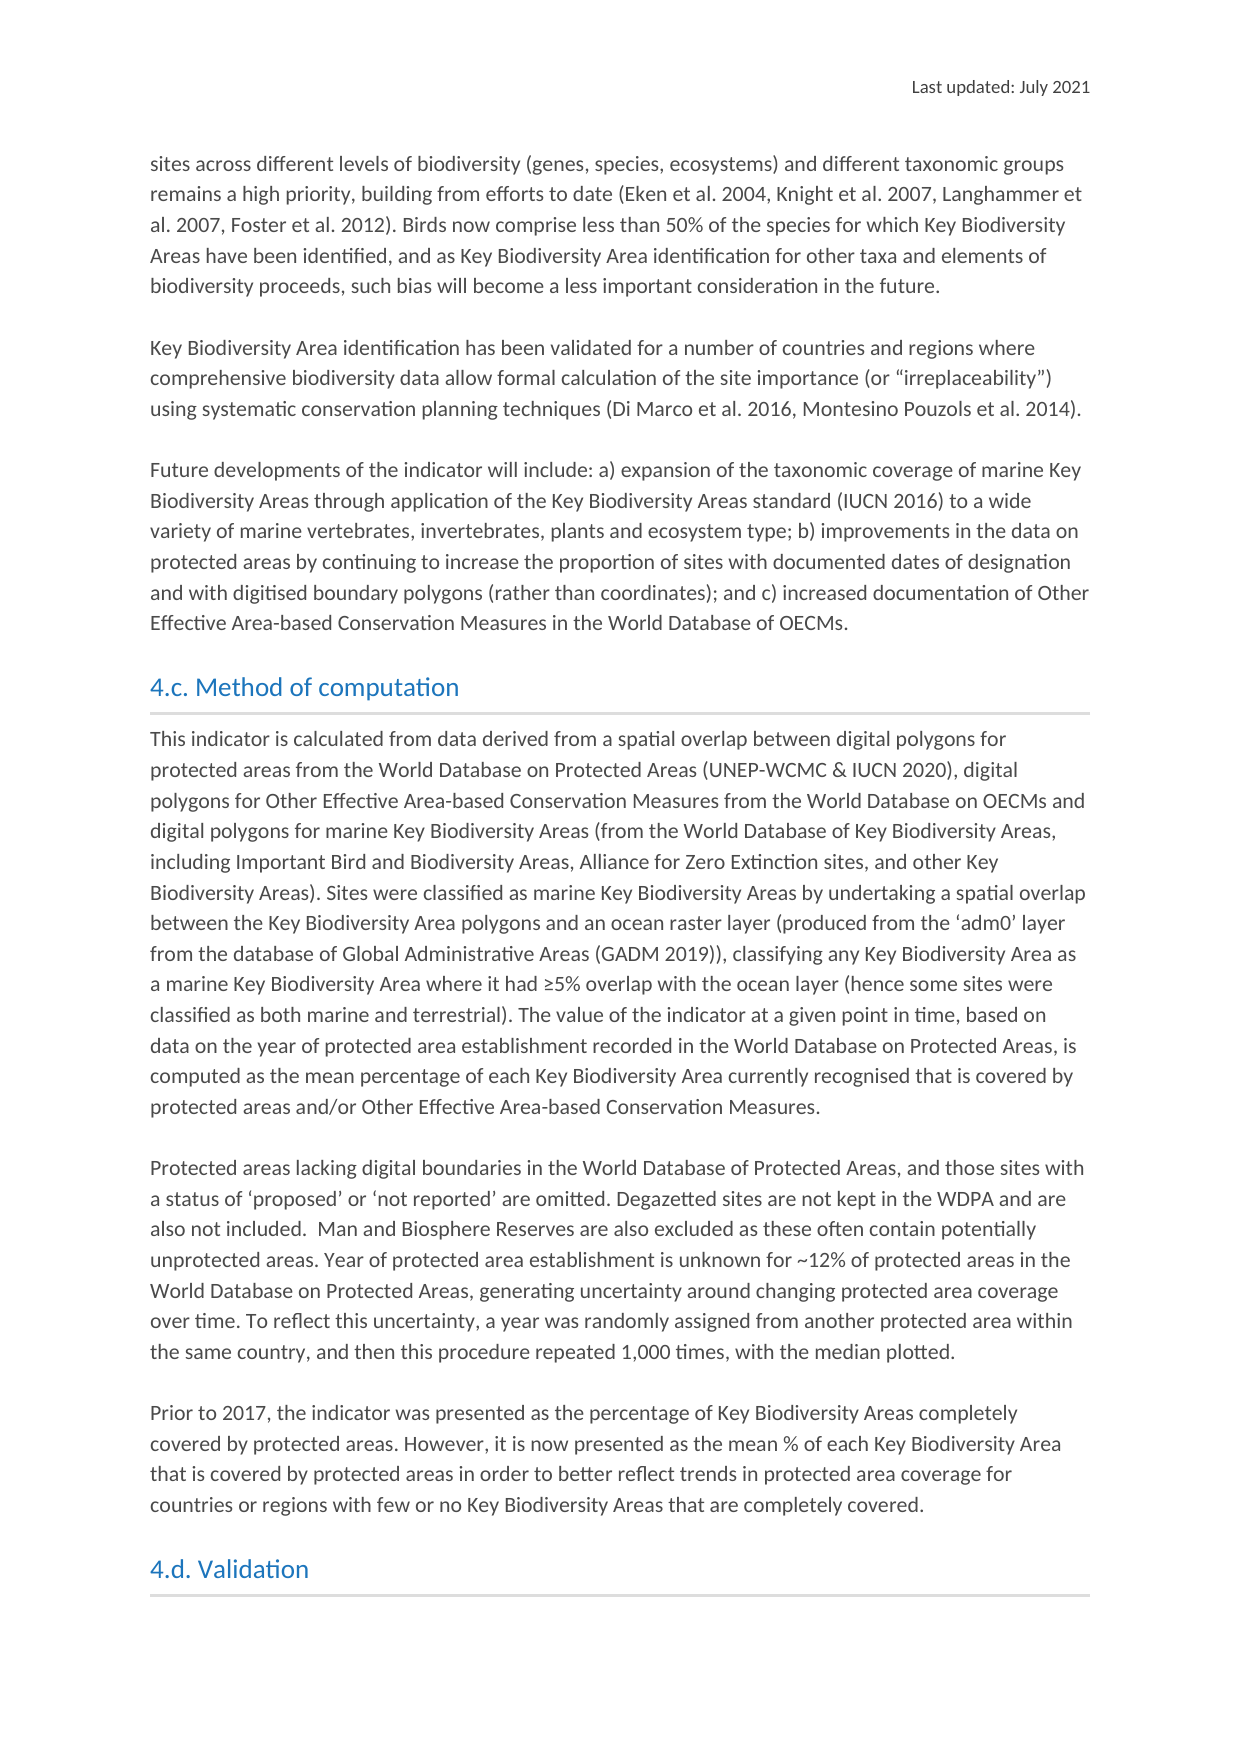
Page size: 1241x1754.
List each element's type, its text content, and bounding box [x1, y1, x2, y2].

text Future developments of the indicator will include: a) expansion of the taxonomic coverage of marine Key Biodiversity Areas through application of the Key Biodiversity Areas standard (IUCN 2016) to a wide variety of marine vertebrates, invertebrates, plants and ecosystem type; b) improvements in the data on protected areas by continuing to increase the proportion of sites with documented dates of designation and with digitised boundary polygons (rather than coordinates); and c) increased documentation of Other Effective Area-based Conservation Measures in the World Database of OECMs. [150, 456, 1090, 636]
text Key Biodiversity Area identification has been validated for a number of countries and regions where comprehensive biodiversity data allow formal calculation of the site importance (or “irreplaceability”) using systematic conservation planning techniques (Di Marco et al. 2016, Montesino Pouzols et al. 2014). [150, 334, 1090, 422]
text Protected areas lacking digital boundaries in the World Database of Protected Areas, and those sites with a status of ‘proposed’ or ‘not reported’ are omitted. Degazetted sites are not kept in the WDPA and are also not included. Man and Biosphere Reserves are also excluded as these often contain potentially unprotected areas. Year of protected area establishment is unknown for ~12% of protected areas in the World Database on Protected Areas, generating uncertainty around changing protected area coverage over time. To reflect this uncertainty, a year was randomly assigned from another protected area within the same country, and then this procedure repeated 1,000 times, with the median plotted. [150, 1154, 1090, 1365]
text Prior to 2017, the indicator was presented as the percentage of Key Biodiversity Areas completely covered by protected areas. However, it is now presented as the mean % of each Key Biodiversity Area that is covered by protected areas in order to better reflect trends in protected area coverage for countries or regions with few or no Key Biodiversity Areas that are completely covered. [150, 1399, 1090, 1518]
text This indicator is calculated from data derived from a spatial overlap between digital polygons for protected areas from the World Database on Protected Areas (UNEP-WCMC & IUCN 2020), digital polygons for Other Effective Area-based Conservation Measures from the World Database on OECMs and digital polygons for marine Key Biodiversity Areas (from the World Database of Key Biodiversity Areas, including Important Bird and Biodiversity Areas, Alliance for Zero Extinction sites, and other Key Biodiversity Areas). Sites were classified as marine Key Biodiversity Areas by undertaking a spatial overlap between the Key Biodiversity Area polygons and an ocean raster layer (produced from the ‘adm0’ layer from the database of Global Administrative Areas (GADM 2019)), classifying any Key Biodiversity Area as a marine Key Biodiversity Area where it had ≥5% overlap with the ocean layer (hence some sites were classified as both marine and terrestrial). The value of the indicator at a given point in time, based on data on the year of protected area establishment recorded in the World Database on Protected Areas, is computed as the mean percentage of each Key Biodiversity Area currently recognised that is covered by protected areas and/or Other Effective Area-based Conservation Measures. [150, 726, 1090, 1120]
text 4.c. Method of computation [150, 671, 1090, 712]
text 4.d. Validation [150, 1552, 1090, 1594]
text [150, 150, 1090, 299]
